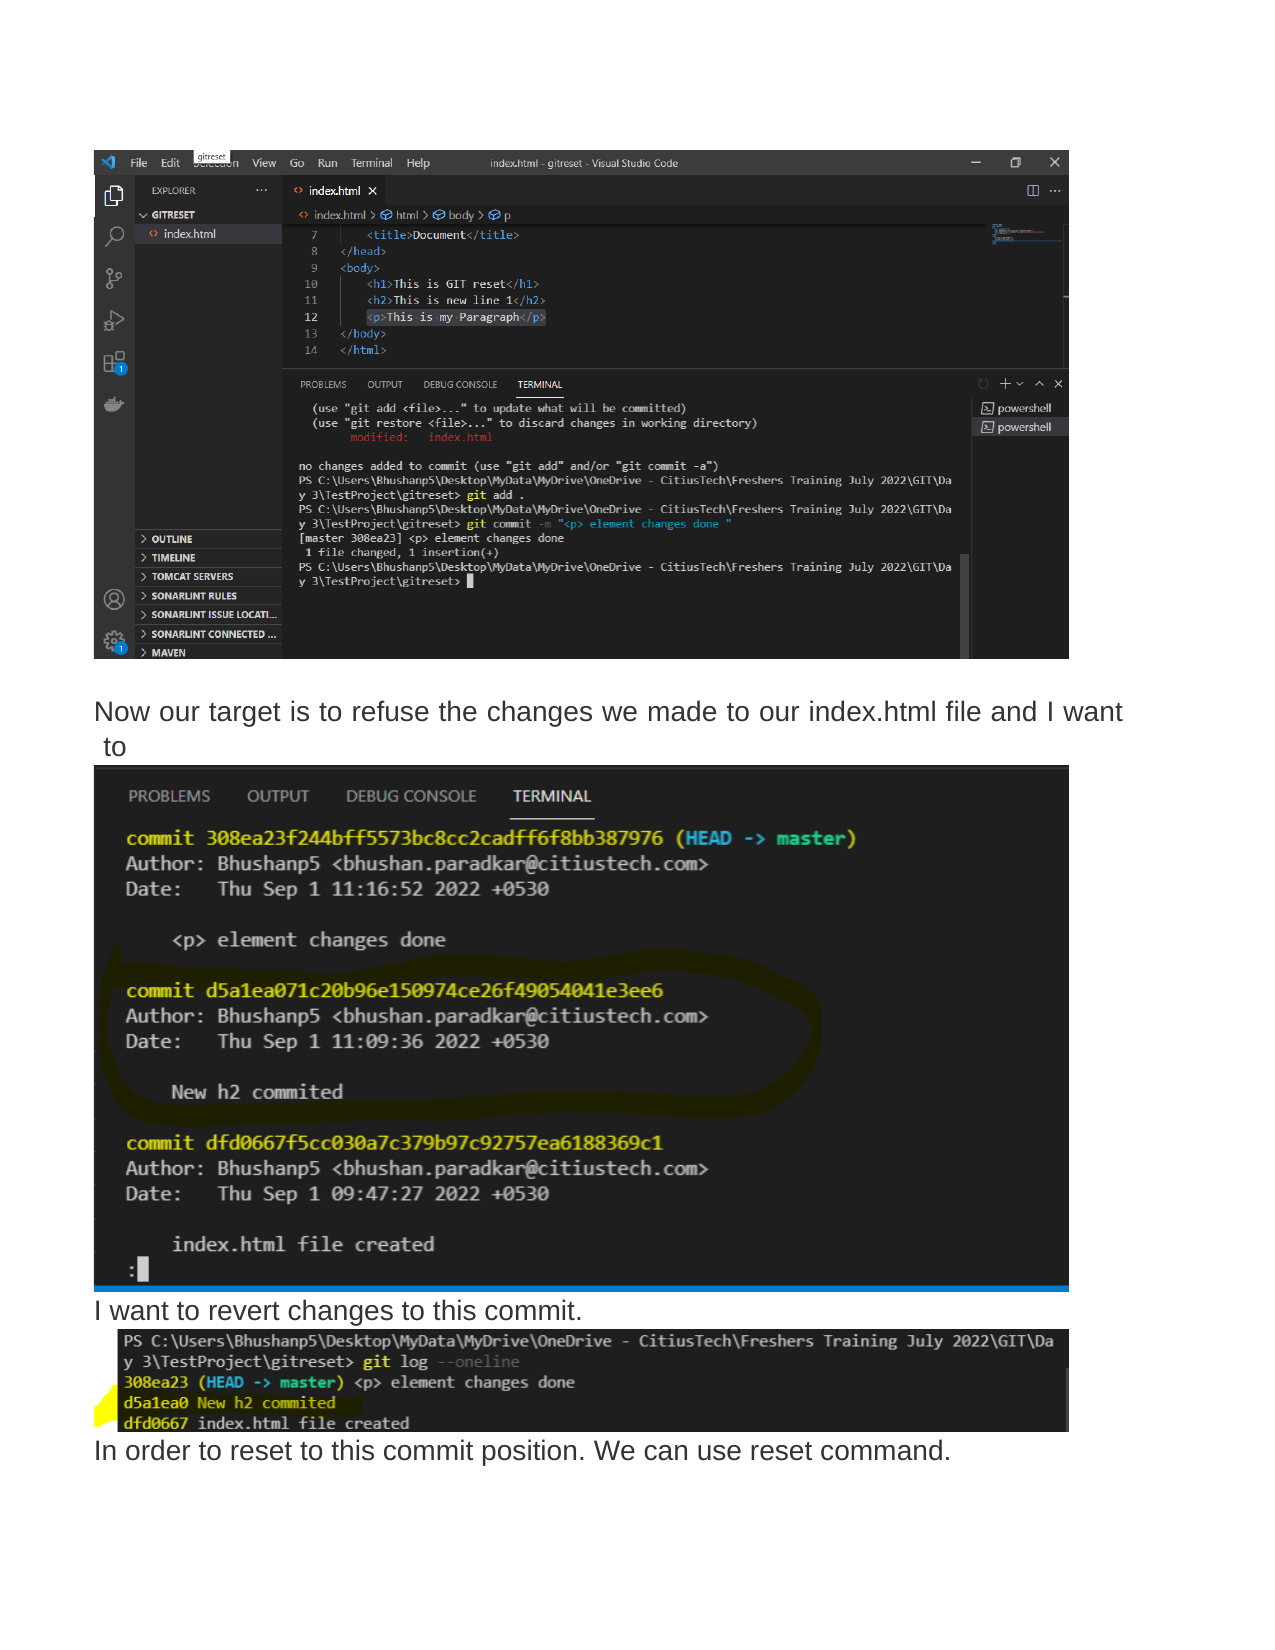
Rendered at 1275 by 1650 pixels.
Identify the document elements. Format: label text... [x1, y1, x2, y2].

picture [93, 1329, 1069, 1432]
picture [93, 765, 1069, 1292]
list In order to reset to this commit position. We can use reset command. [94, 1434, 1125, 1466]
picture [93, 150, 1069, 659]
list Now our target is to refuse the changes we made to our index.html file and I want to [94, 695, 1125, 763]
list I want to revert changes to this commit. [94, 1294, 1125, 1327]
